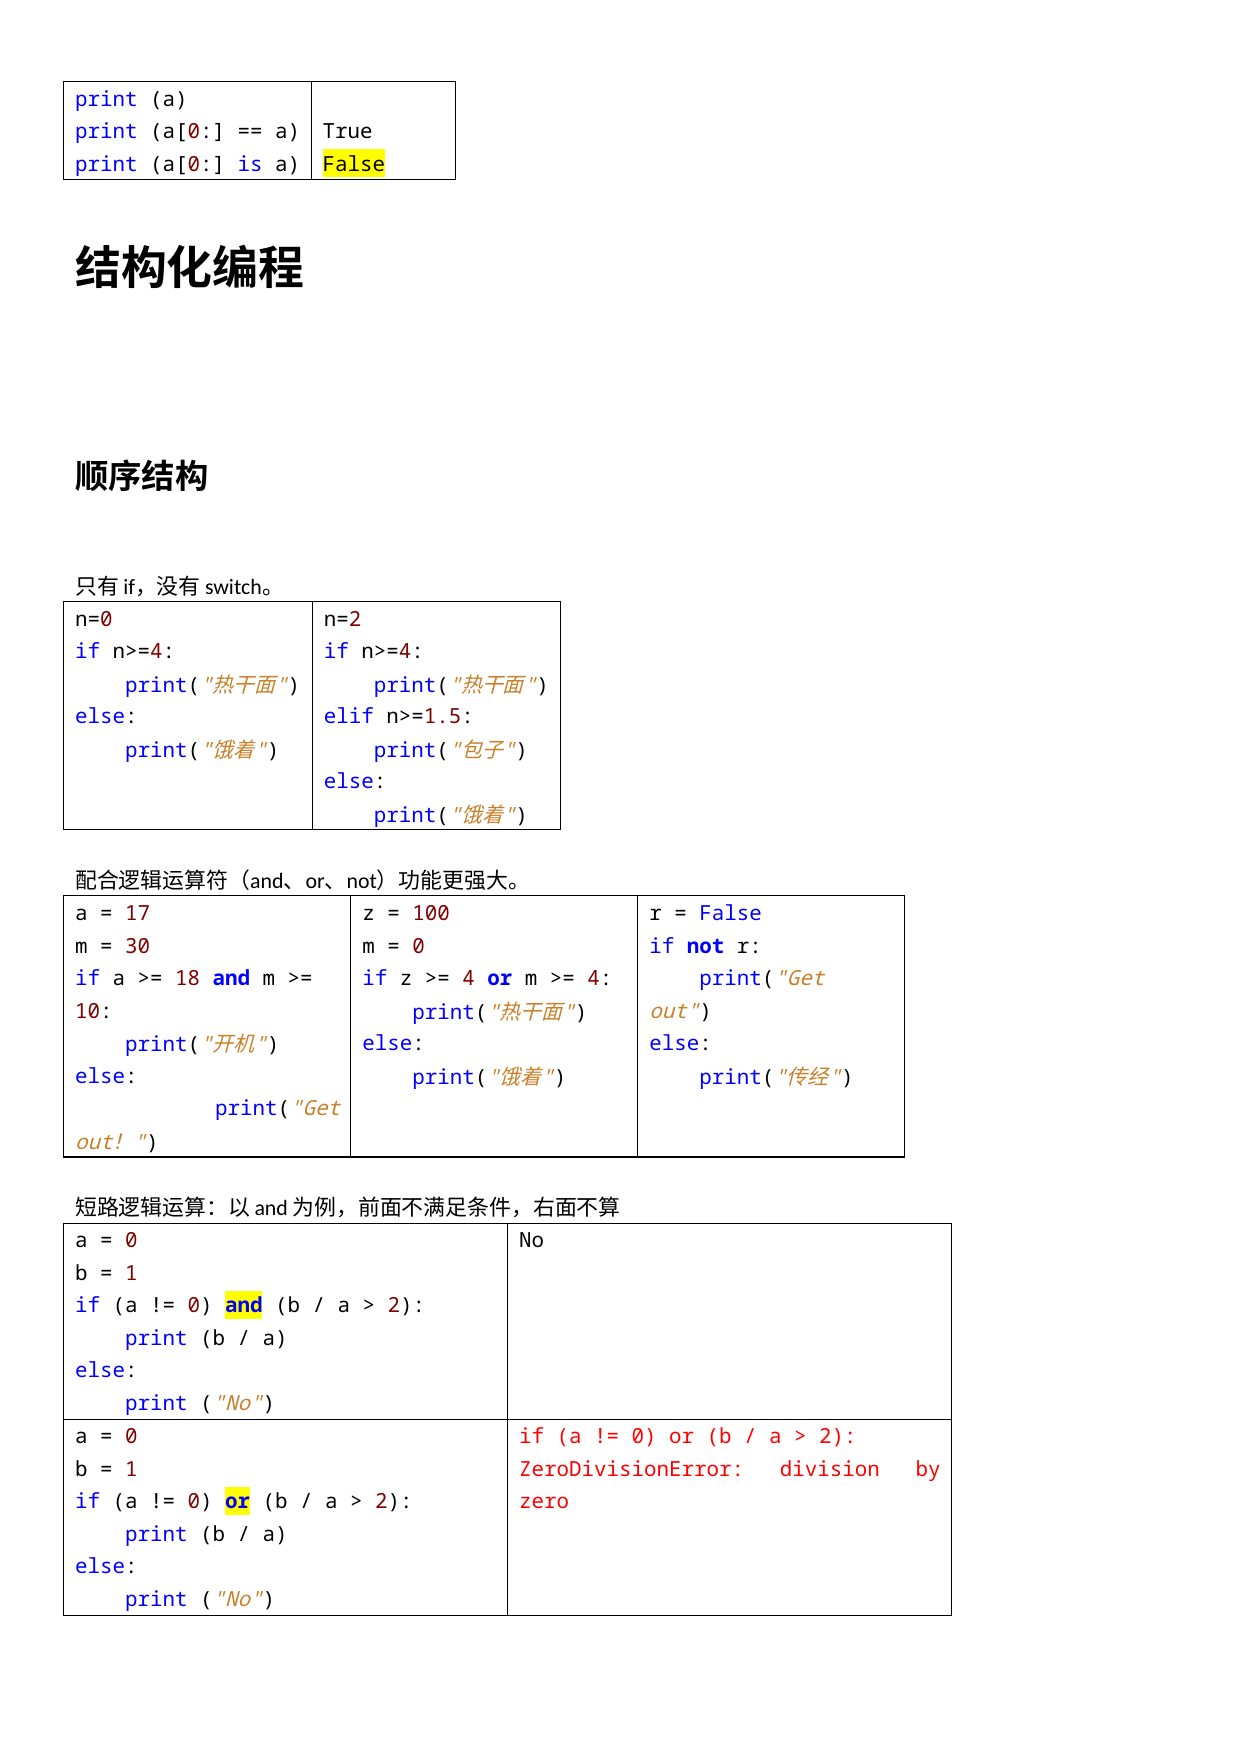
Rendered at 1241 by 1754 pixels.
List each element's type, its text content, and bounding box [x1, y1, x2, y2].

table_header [312, 82, 455, 179]
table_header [64, 82, 311, 179]
table_header r = False if not r: print("Get out") else: print("传经") [638, 896, 904, 1156]
text 短路逻辑运算：以and为例，前面不满足条件，右面不算 [75, 1190, 1165, 1222]
table_header n=2 if n>=4: print("热干面") elif n>=1.5: print("包子") else: print("饿着") [313, 602, 560, 829]
text 只有if，没有switch。 [75, 568, 1165, 601]
table_header a = 0 b = 1 if (a != 0) and (b / a > 2): print (b / a) else: print ("No") [64, 1224, 507, 1418]
table_header a = 17 m = 30 if a >= 18 and m >= 10: print("开机") else: print("Get out！") [64, 896, 350, 1156]
table_cell a = 0 b = 1 if (a != 0) or (b / a > 2): print (b / a) else: print ("No") [64, 1420, 507, 1614]
table_header z = 100 m = 0 if z >= 4 or m >= 4: print("热干面") else: print("饿着") [351, 896, 637, 1156]
subtitle 顺序结构 [75, 441, 1165, 506]
text 配合逻辑运算符（and、or、not）功能更强大。 [75, 863, 1165, 895]
table_cell if (a != 0) or (b / a > 2): ZeroDivisionError: division by zero [508, 1420, 951, 1614]
table_header No [508, 1224, 951, 1418]
subtitle 结构化编程 [75, 216, 1165, 313]
table_header n=0 if n>=4: print("热干面") else: print("饿着") [64, 602, 312, 829]
